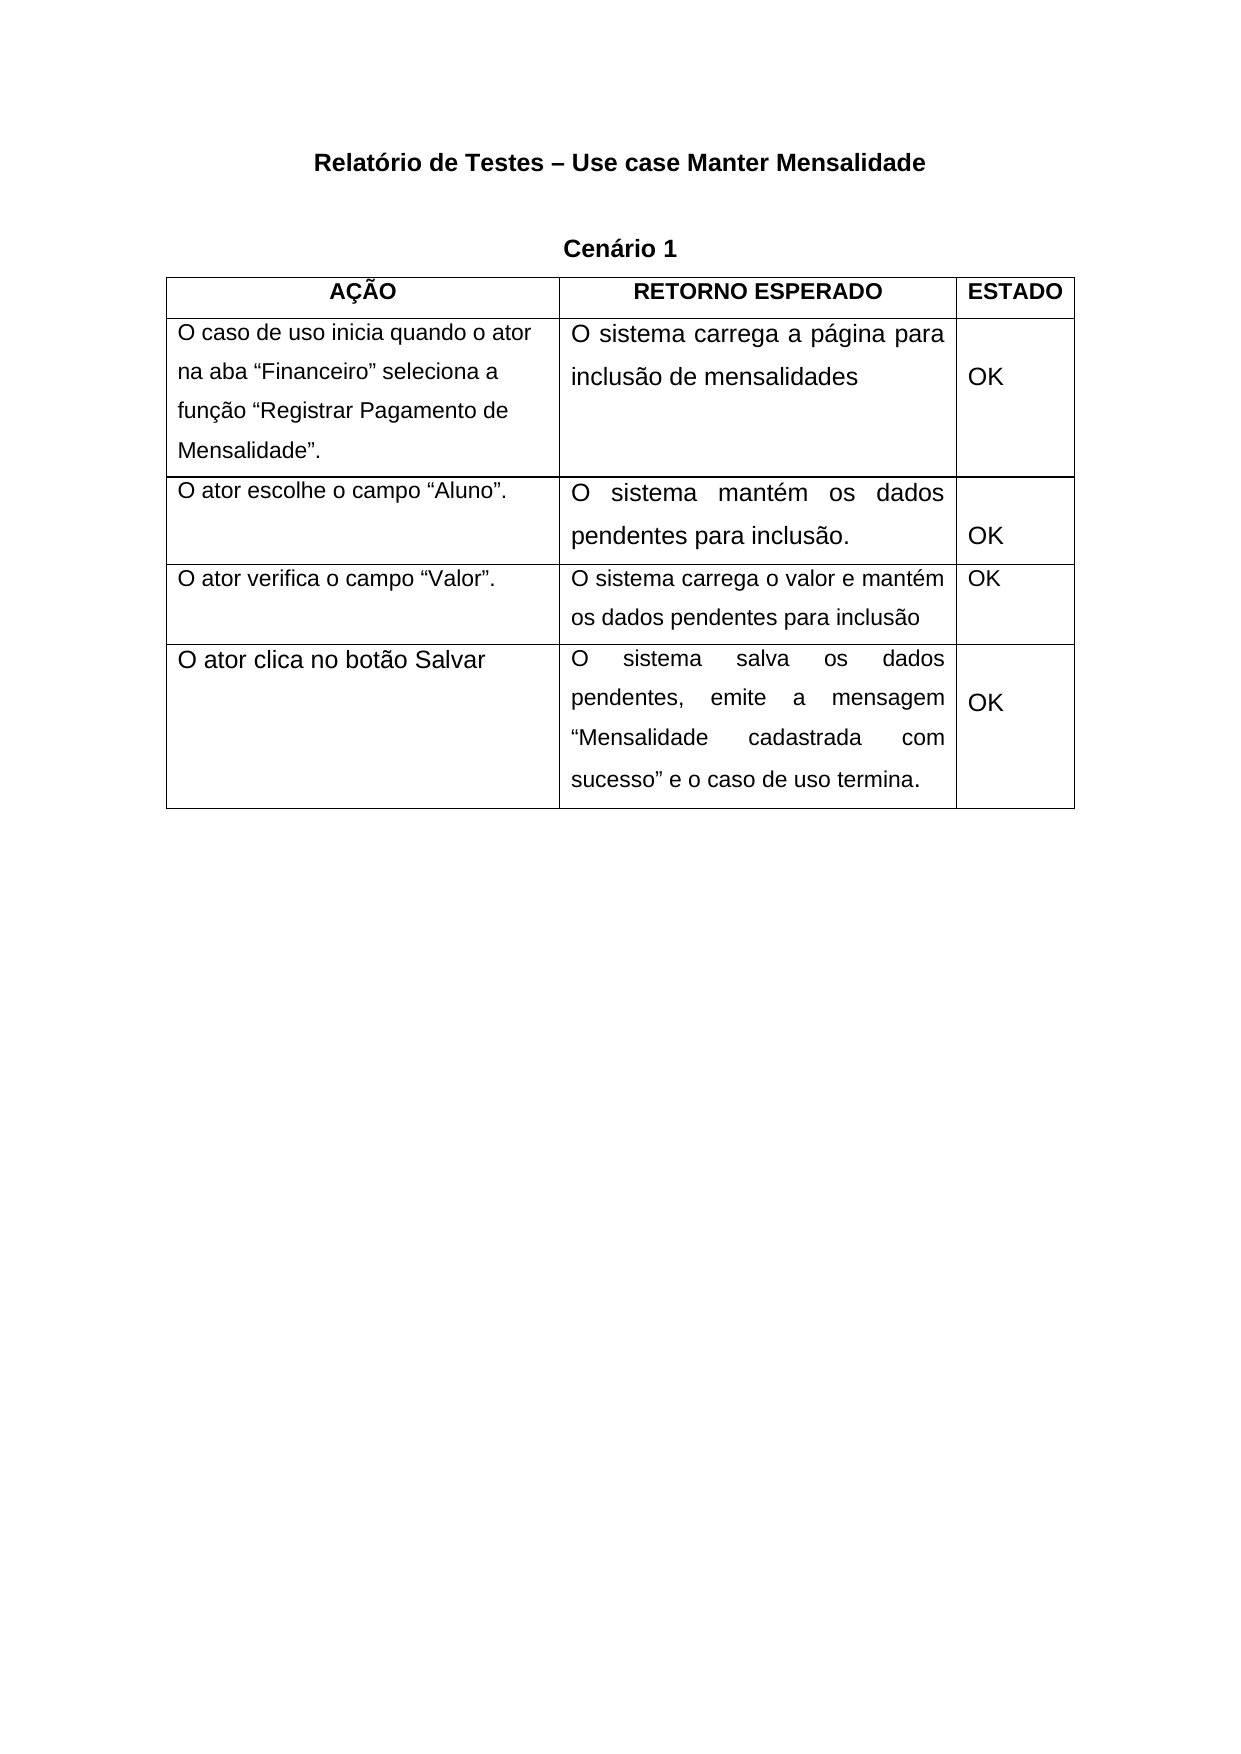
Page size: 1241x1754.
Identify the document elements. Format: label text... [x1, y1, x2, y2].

table_cell O ator clica no botão Salvar [167, 645, 559, 807]
table_cell OK [957, 645, 1074, 807]
table_header RETORNO ESPERADO [560, 278, 956, 317]
table_cell O sistema mantém os dados pendentes para inclusão. [560, 478, 956, 564]
table_cell O sistema salva os dados pendentes, emite a mensagem “Mensalidade cadastrada com sucesso” e o caso de uso termina. [560, 645, 956, 807]
table_header ESTADO [957, 278, 1074, 317]
table_cell O ator escolhe o campo “Aluno”. [167, 478, 559, 564]
table_header AÇÃO [167, 278, 559, 317]
table_cell O sistema carrega o valor e mantém os dados pendentes para inclusão [560, 565, 956, 644]
table_cell O ator verifica o campo “Valor”. [167, 565, 559, 644]
table_cell OK [957, 565, 1074, 644]
table_cell O caso de uso inicia quando o ator na aba “Financeiro” seleciona a função “Registrar Pagamento de Mensalidade”. [167, 319, 559, 476]
table_cell O sistema carrega a página para inclusão de mensalidades [560, 319, 956, 476]
table_cell OK [957, 319, 1074, 476]
text Cenário 1 [177, 234, 1063, 263]
text Relatório de Testes – Use case Manter Mensalidade [177, 148, 1063, 176]
table_cell OK [957, 478, 1074, 564]
